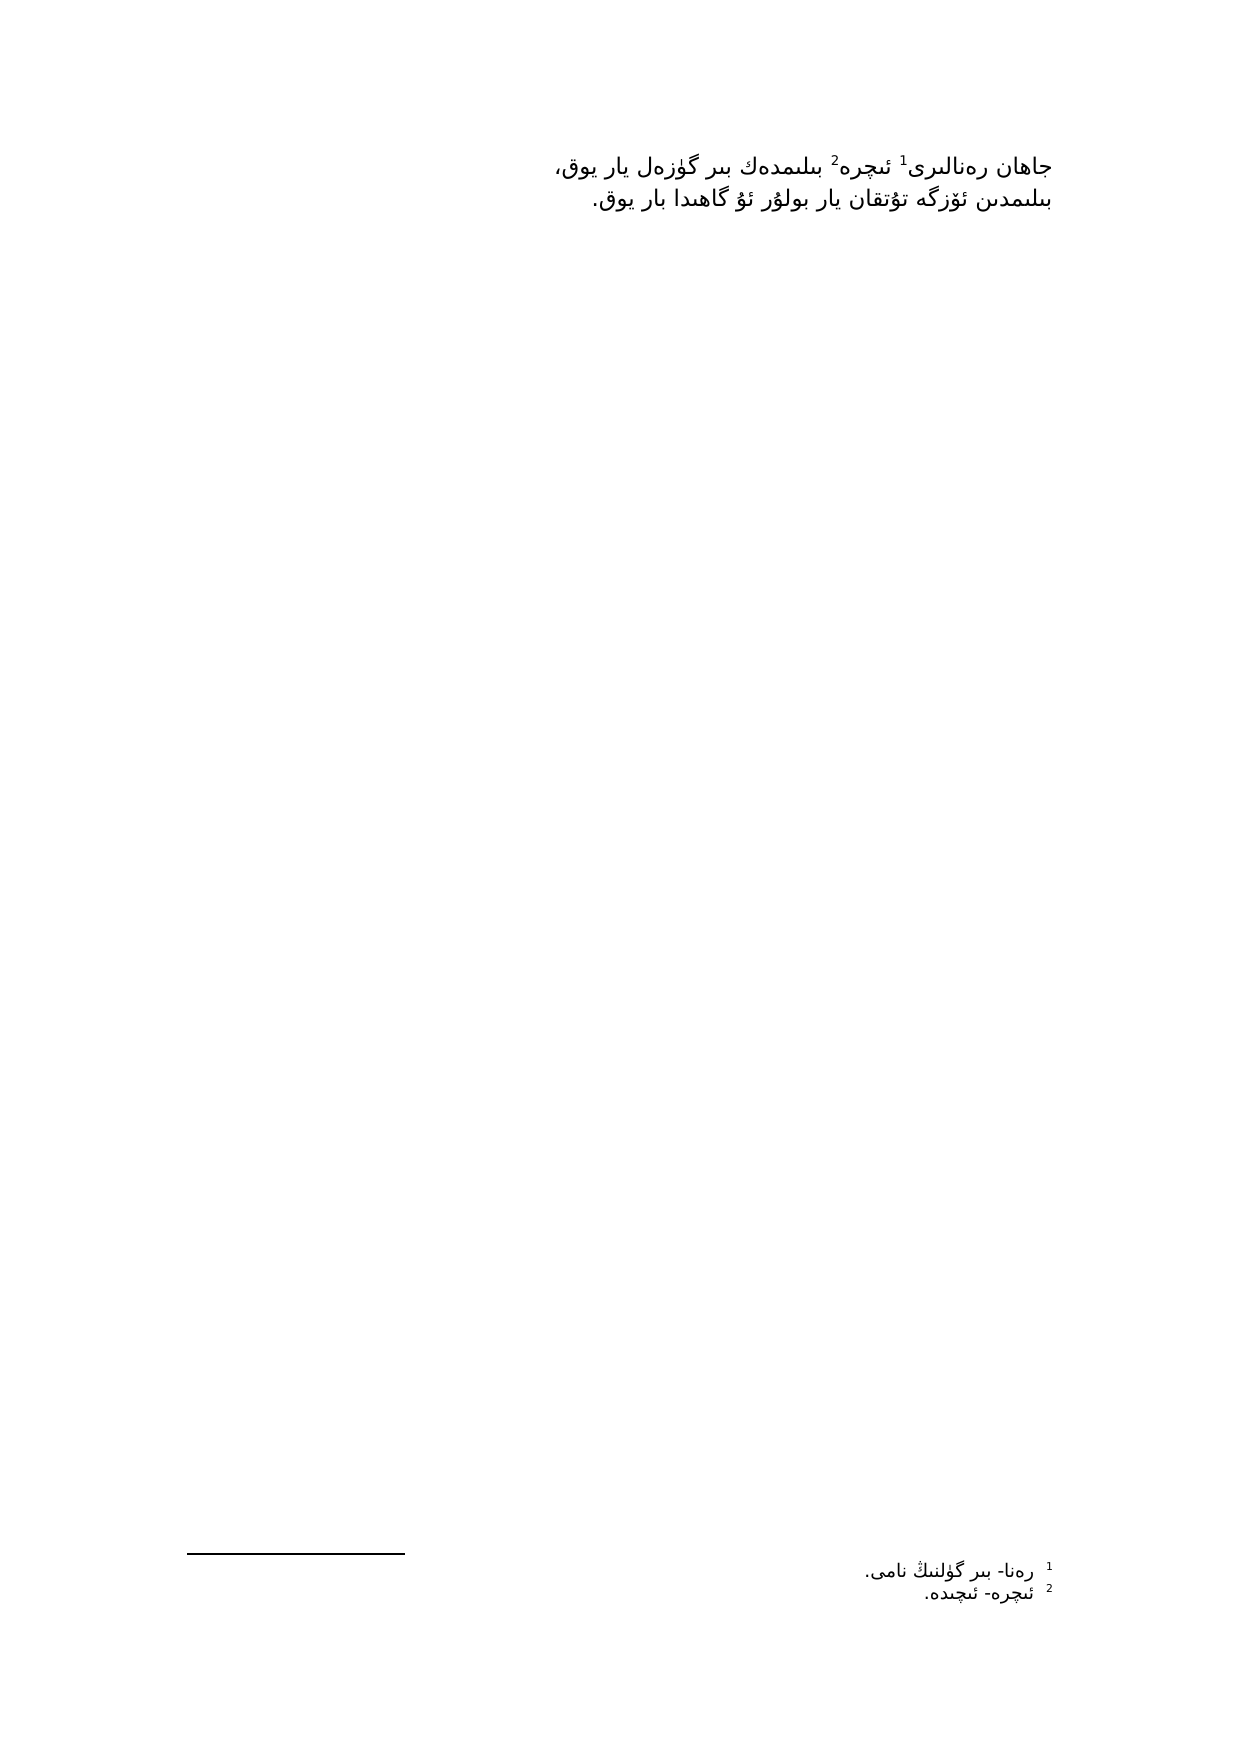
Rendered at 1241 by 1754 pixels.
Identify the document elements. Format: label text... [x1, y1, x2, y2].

text جاھان رەنالىرى ئىچرە بىلىمدەك بىر گۈزەل يار يوق، [187, 150, 1053, 182]
text بىلىمدىن ئۆزگە تۇتقان يار بولۇر ئۇ گاھىدا بار يوق. [187, 182, 1053, 215]
